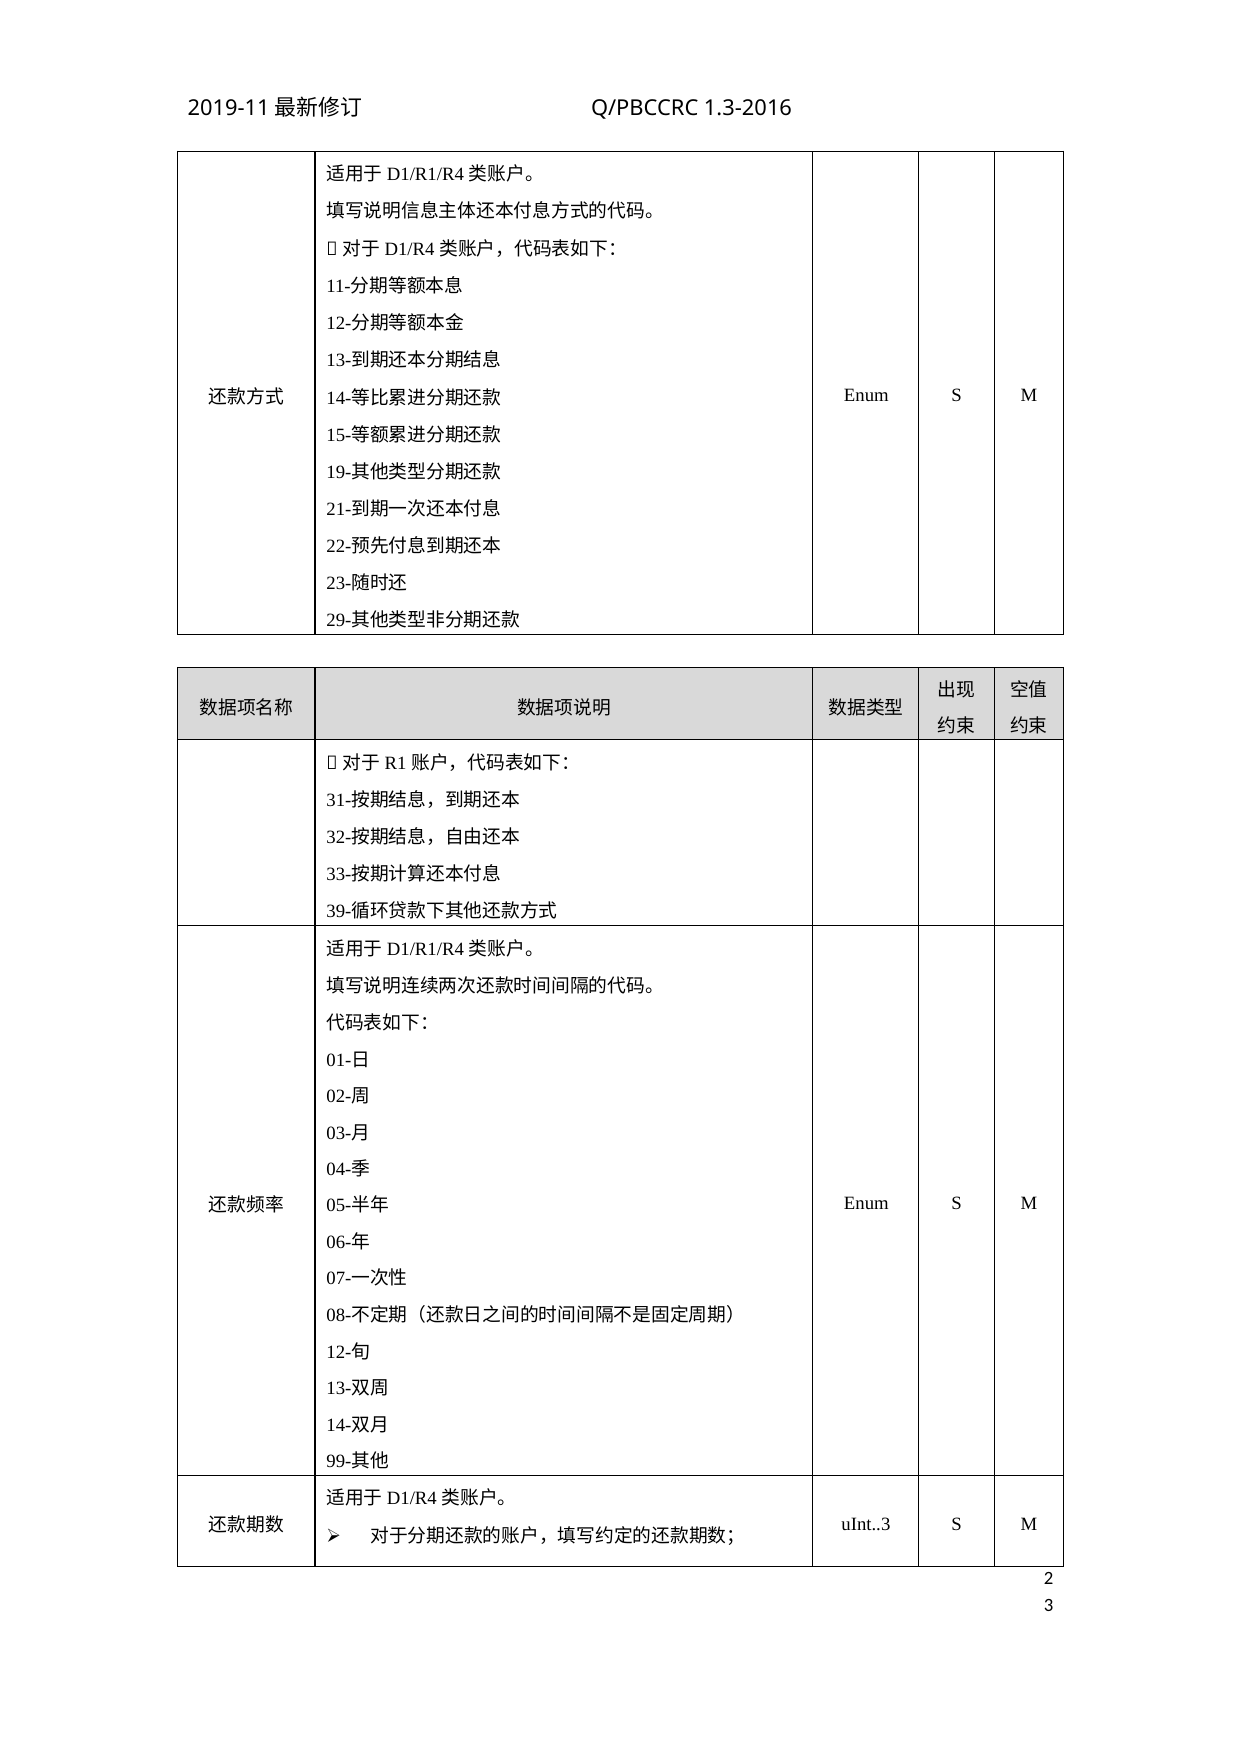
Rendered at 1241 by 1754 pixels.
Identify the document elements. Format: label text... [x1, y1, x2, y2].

table_cell [995, 740, 1063, 925]
table_cell M [995, 152, 1063, 634]
table_cell [178, 740, 314, 925]
table_cell Enum [813, 152, 918, 634]
table_cell 还款方式 [178, 152, 314, 634]
table_cell [919, 740, 994, 925]
table_header 数据项说明 [316, 668, 812, 739]
table_header 空值 约束 [995, 668, 1063, 739]
table_cell 还款期数 [178, 1476, 314, 1566]
table_cell uInt..3 [813, 1476, 918, 1566]
table_cell S [919, 152, 994, 634]
table_cell S [919, 926, 994, 1475]
table_cell 适用于 D1/R1/R4 类账户。 填写说明连续两次还款时间间隔的代码。 代码表如下： 01-日 02-周 03-月 04-季 05-半年 06-年 07-一次性 08-不定期（还款日之间的时间间隔不是固定周期） 12-旬 13-双周 14-双月 99-其他 [316, 926, 812, 1475]
table_cell S [919, 1476, 994, 1566]
table_header 出现 约束 [919, 668, 994, 739]
table_cell M [995, 1476, 1063, 1566]
table_cell 还款频率 [178, 926, 314, 1475]
table_cell  对于 R1 账户，代码表如下： 31-按期结息，到期还本 32-按期结息，自由还本 33-按期计算还本付息 39-循环贷款下其他还款方式 [316, 740, 812, 925]
table_cell Enum [813, 926, 918, 1475]
table_header 数据类型 [813, 668, 918, 739]
table_cell M [995, 926, 1063, 1475]
table_cell 适用于 D1/R1/R4 类账户。 填写说明信息主体还本付息方式的代码。  对于 D1/R4 类账户，代码表如下： 11-分期等额本息 12-分期等额本金 13-到期还本分期结息 14-等比累进分期还款 15-等额累进分期还款 19-其他类型分期还款 21-到期一次还本付息 22-预先付息到期还本 23-随时还 29-其他类型非分期还款 [316, 152, 812, 634]
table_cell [316, 1476, 812, 1566]
table_cell [813, 740, 918, 925]
table_header 数据项名称 [178, 668, 314, 739]
